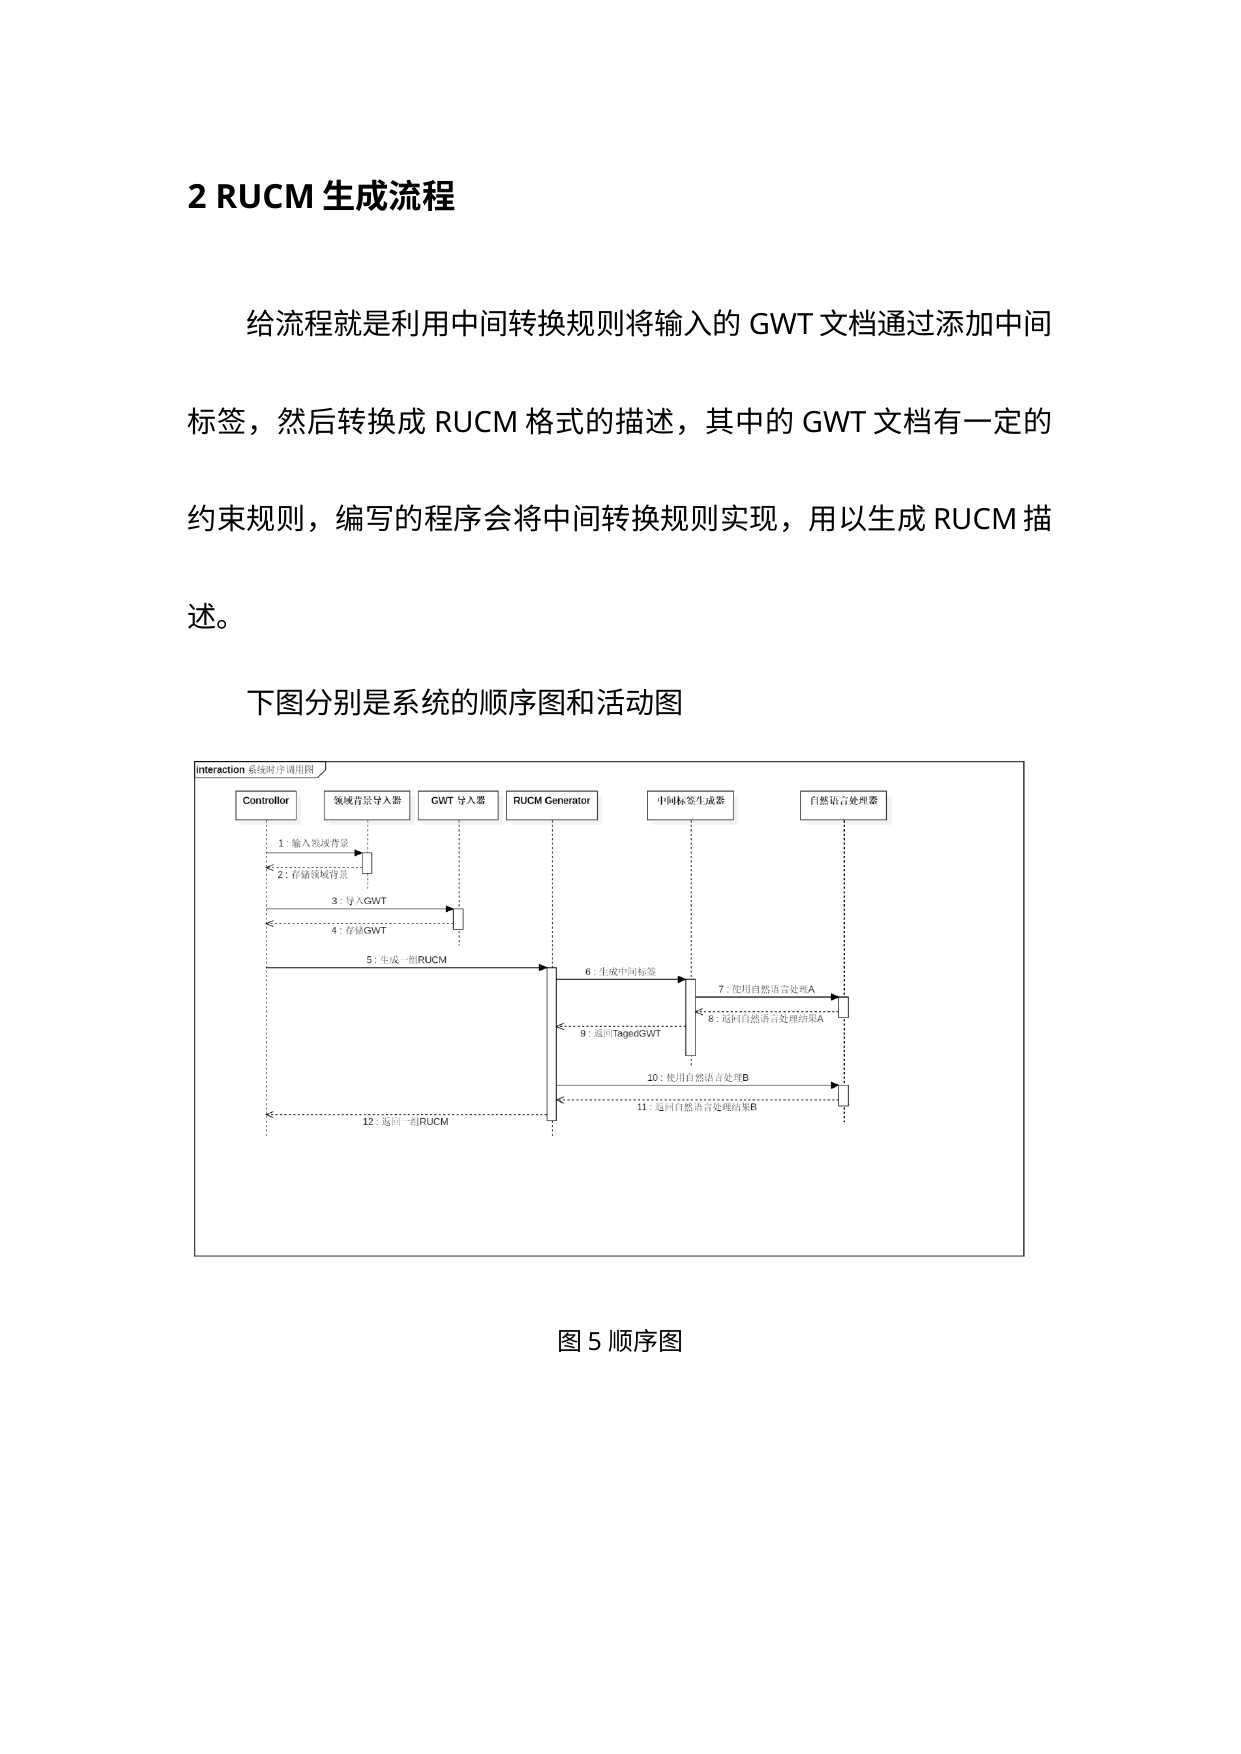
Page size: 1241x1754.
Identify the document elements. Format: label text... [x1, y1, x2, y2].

text 下图分别是系统的顺序图和活动图 [187, 668, 1053, 733]
text 图5 顺序图 [187, 1285, 1053, 1372]
text 给流程就是利用中间转换规则将输入的GWT文档通过添加中间标签，然后转换成RUCM格式的描述，其中的GWT文档有一定的约束规则，编写的程序会将中间转换规则实现，用以生成RUCM描述。 [187, 289, 1053, 647]
picture [187, 754, 1053, 1285]
subtitle 2 RUCM生成流程 [187, 162, 1053, 227]
